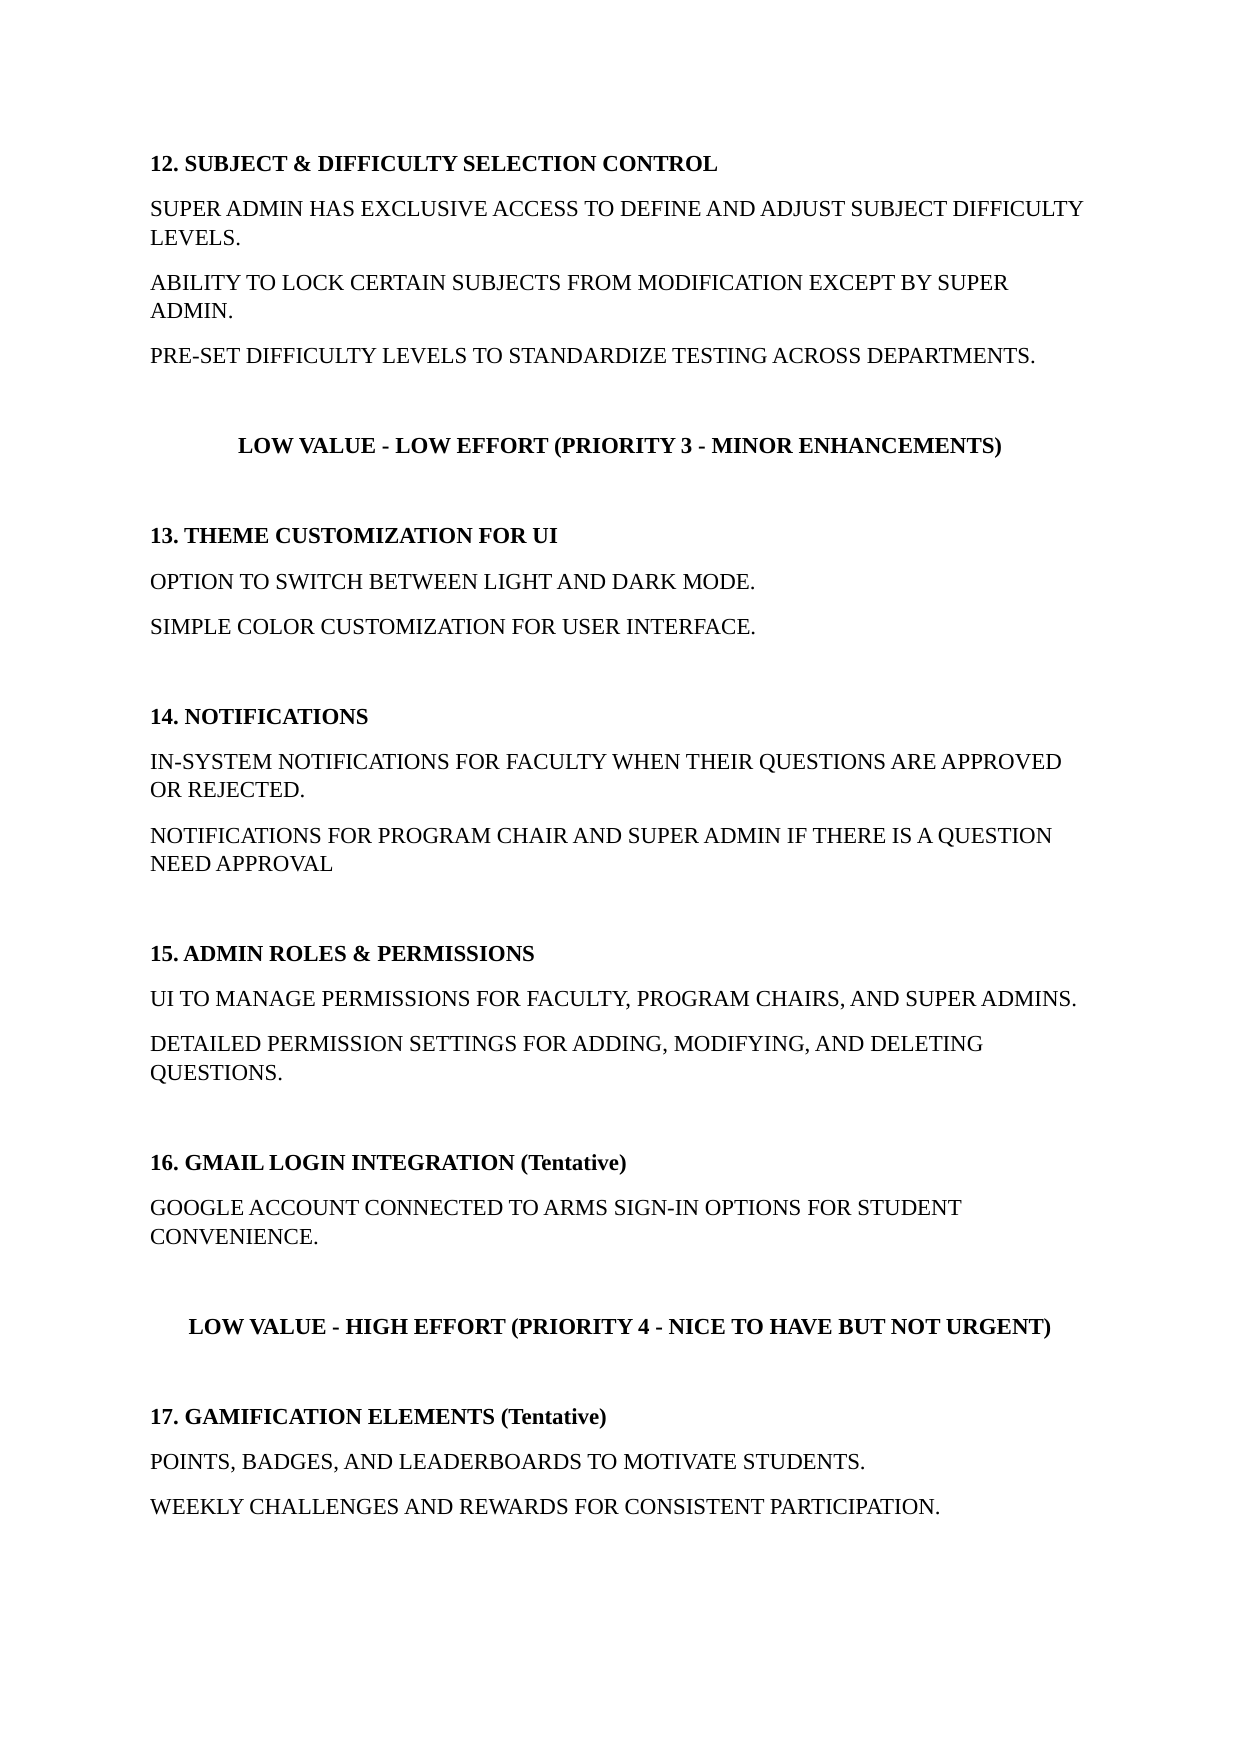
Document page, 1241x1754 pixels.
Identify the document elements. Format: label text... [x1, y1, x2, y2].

text SIMPLE COLOR CUSTOMIZATION FOR USER INTERFACE. [150, 613, 1090, 639]
text DETAILED PERMISSION SETTINGS FOR ADDING, MODIFYING, AND DELETING QUESTIONS. [150, 1031, 1090, 1085]
text UI TO MANAGE PERMISSIONS FOR FACULTY, PROGRAM CHAIRS, AND SUPER ADMINS. [150, 985, 1090, 1012]
text IN-SYSTEM NOTIFICATIONS FOR FACULTY WHEN THEIR QUESTIONS ARE APPROVED OR REJECTED. [150, 748, 1090, 803]
text 17. GAMIFICATION ELEMENTS (Tentative) [150, 1403, 1090, 1429]
text GOOGLE ACCOUNT CONNECTED TO ARMS SIGN-IN OPTIONS FOR STUDENT CONVENIENCE. [150, 1194, 1090, 1249]
text SUPER ADMIN HAS EXCLUSIVE ACCESS TO DEFINE AND ADJUST SUBJECT DIFFICULTY LEVELS. [150, 195, 1090, 250]
text 16. GMAIL LOGIN INTEGRATION (Tentative) [150, 1149, 1090, 1176]
text OPTION TO SWITCH BETWEEN LIGHT AND DARK MODE. [150, 568, 1090, 594]
text ABILITY TO LOCK CERTAIN SUBJECTS FROM MODIFICATION EXCEPT BY SUPER ADMIN. [150, 269, 1090, 323]
text 12. SUBJECT & DIFFICULTY SELECTION CONTROL [150, 150, 1090, 176]
text WEEKLY CHALLENGES AND REWARDS FOR CONSISTENT PARTICIPATION. [150, 1493, 1090, 1520]
text LOW VALUE - HIGH EFFORT (PRIORITY 4 - NICE TO HAVE BUT NOT URGENT) [150, 1313, 1090, 1339]
text LOW VALUE - LOW EFFORT (PRIORITY 3 - MINOR ENHANCEMENTS) [150, 432, 1090, 459]
text 15. ADMIN ROLES & PERMISSIONS [150, 940, 1090, 967]
text 14. NOTIFICATIONS [150, 703, 1090, 729]
text PRE-SET DIFFICULTY LEVELS TO STANDARDIZE TESTING ACROSS DEPARTMENTS. [150, 342, 1090, 368]
text POINTS, BADGES, AND LEADERBOARDS TO MOTIVATE STUDENTS. [150, 1448, 1090, 1474]
text 13. THEME CUSTOMIZATION FOR UI [150, 523, 1090, 549]
text NOTIFICATIONS FOR PROGRAM CHAIR AND SUPER ADMIN IF THERE IS A QUESTION NEED APPROVAL [150, 822, 1090, 876]
